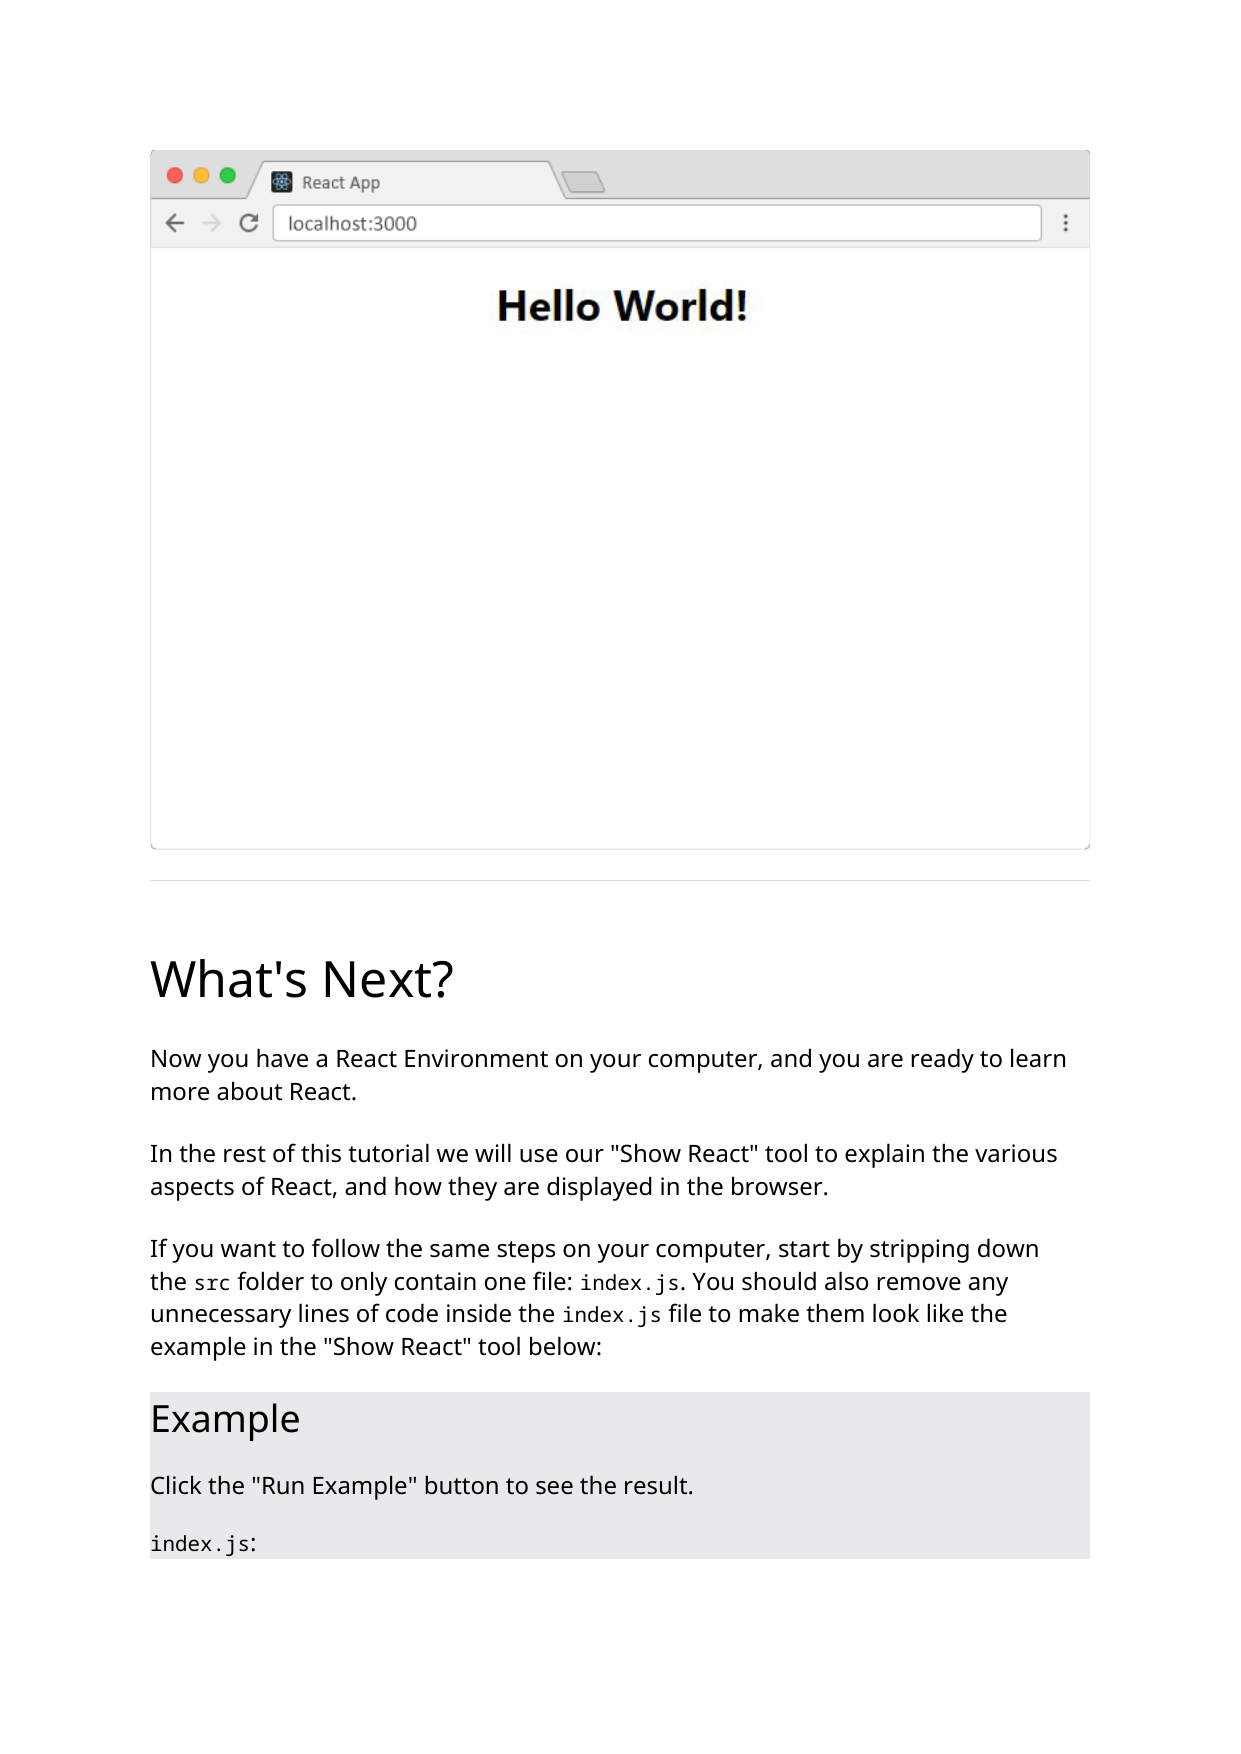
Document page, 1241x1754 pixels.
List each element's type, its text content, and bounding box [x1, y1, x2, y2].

picture [150, 150, 1091, 850]
text In the rest of this tutorial we will use our "Show React" tool to explain the various aspects of React, and how they are displayed in the browser. [150, 1137, 1090, 1202]
text Now you have a React Environment on your computer, and you are ready to learn more about React. [150, 1042, 1090, 1107]
text If you want to follow the same steps on your computer, start by stripping down the src folder to only contain one file: index.js. You should also remove any unnecessary lines of code inside the index.js file to make them look like the example in the "Show React" tool below: [150, 1232, 1090, 1362]
text What's Next? [150, 943, 1090, 1012]
text index.js: [150, 1526, 1090, 1559]
text Click the "Run Example" button to see the result. [150, 1468, 1090, 1501]
text Example [150, 1392, 1090, 1443]
